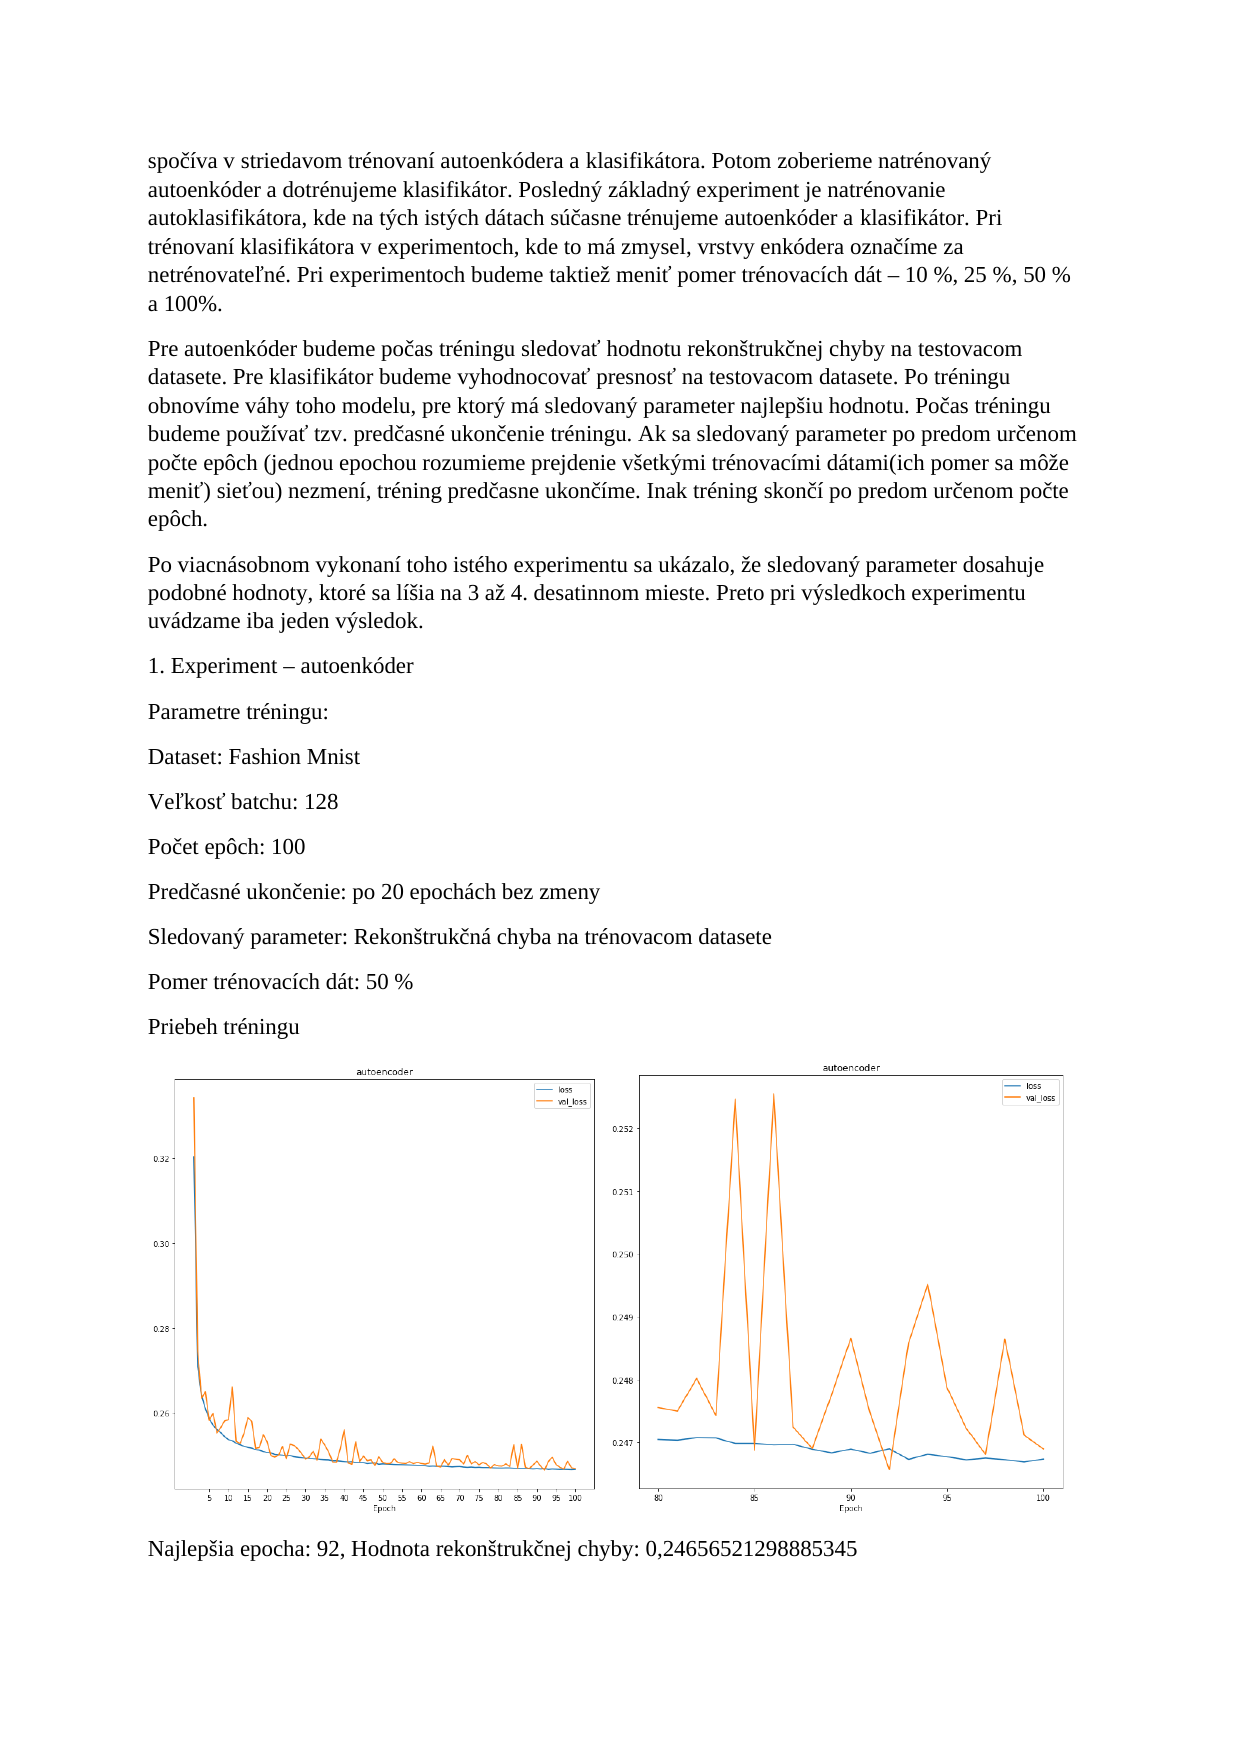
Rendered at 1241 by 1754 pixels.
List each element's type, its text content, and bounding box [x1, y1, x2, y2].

text Pomer trénovacích dát: 50 % [148, 968, 1093, 995]
text Parametre tréningu: [148, 698, 1093, 724]
text 1. Experiment – autoenkóder [148, 653, 1093, 679]
picture [147, 1063, 602, 1517]
text Predčasné ukončenie: po 20 epochách bez zmeny [148, 878, 1093, 904]
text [148, 148, 1093, 316]
text Sledovaný parameter: Rekonštrukčná chyba na trénovacom datasete [148, 923, 1093, 949]
text Pre autoenkóder budeme počas tréningu sledovať hodnotu rekonštrukčnej chyby na testovacom datasete. Pre klasifikátor budeme vyhodnocovať presnosť na testovacom datasete. Po tréningu obnovíme váhy toho modelu, pre ktorý má sledovaný parameter najlepšiu hodnotu. Počas tréningu budeme používať tzv. predčasné ukončenie tréningu. Ak sa sledovaný parameter po predom určenom počte epôch (jednou epochou rozumieme prejdenie všetkými trénovacími dátami(ich pomer sa môže meniť) sieťou) nezmení, tréning predčasne ukončíme. Inak tréning skončí po predom určenom počte epôch. [148, 335, 1093, 532]
text Dataset: Fashion Mnist [148, 743, 1093, 769]
text Po viacnásobnom vykonaní toho istého experimentu sa ukázalo, že sledovaný parameter dosahuje podobné hodnoty, ktoré sa líšia na 3 až 4. desatinnom mieste. Preto pri výsledkoch experimentu uvádzame iba jeden výsledok. [148, 551, 1093, 634]
picture [606, 1058, 1070, 1517]
text Najlepšia epocha: 92, Hodnota rekonštrukčnej chyby: 0,24656521298885345 [148, 1535, 1093, 1561]
text Priebeh tréningu [148, 1013, 1093, 1040]
text Veľkosť batchu: 128 [148, 788, 1093, 814]
text Počet epôch: 100 [148, 833, 1093, 859]
